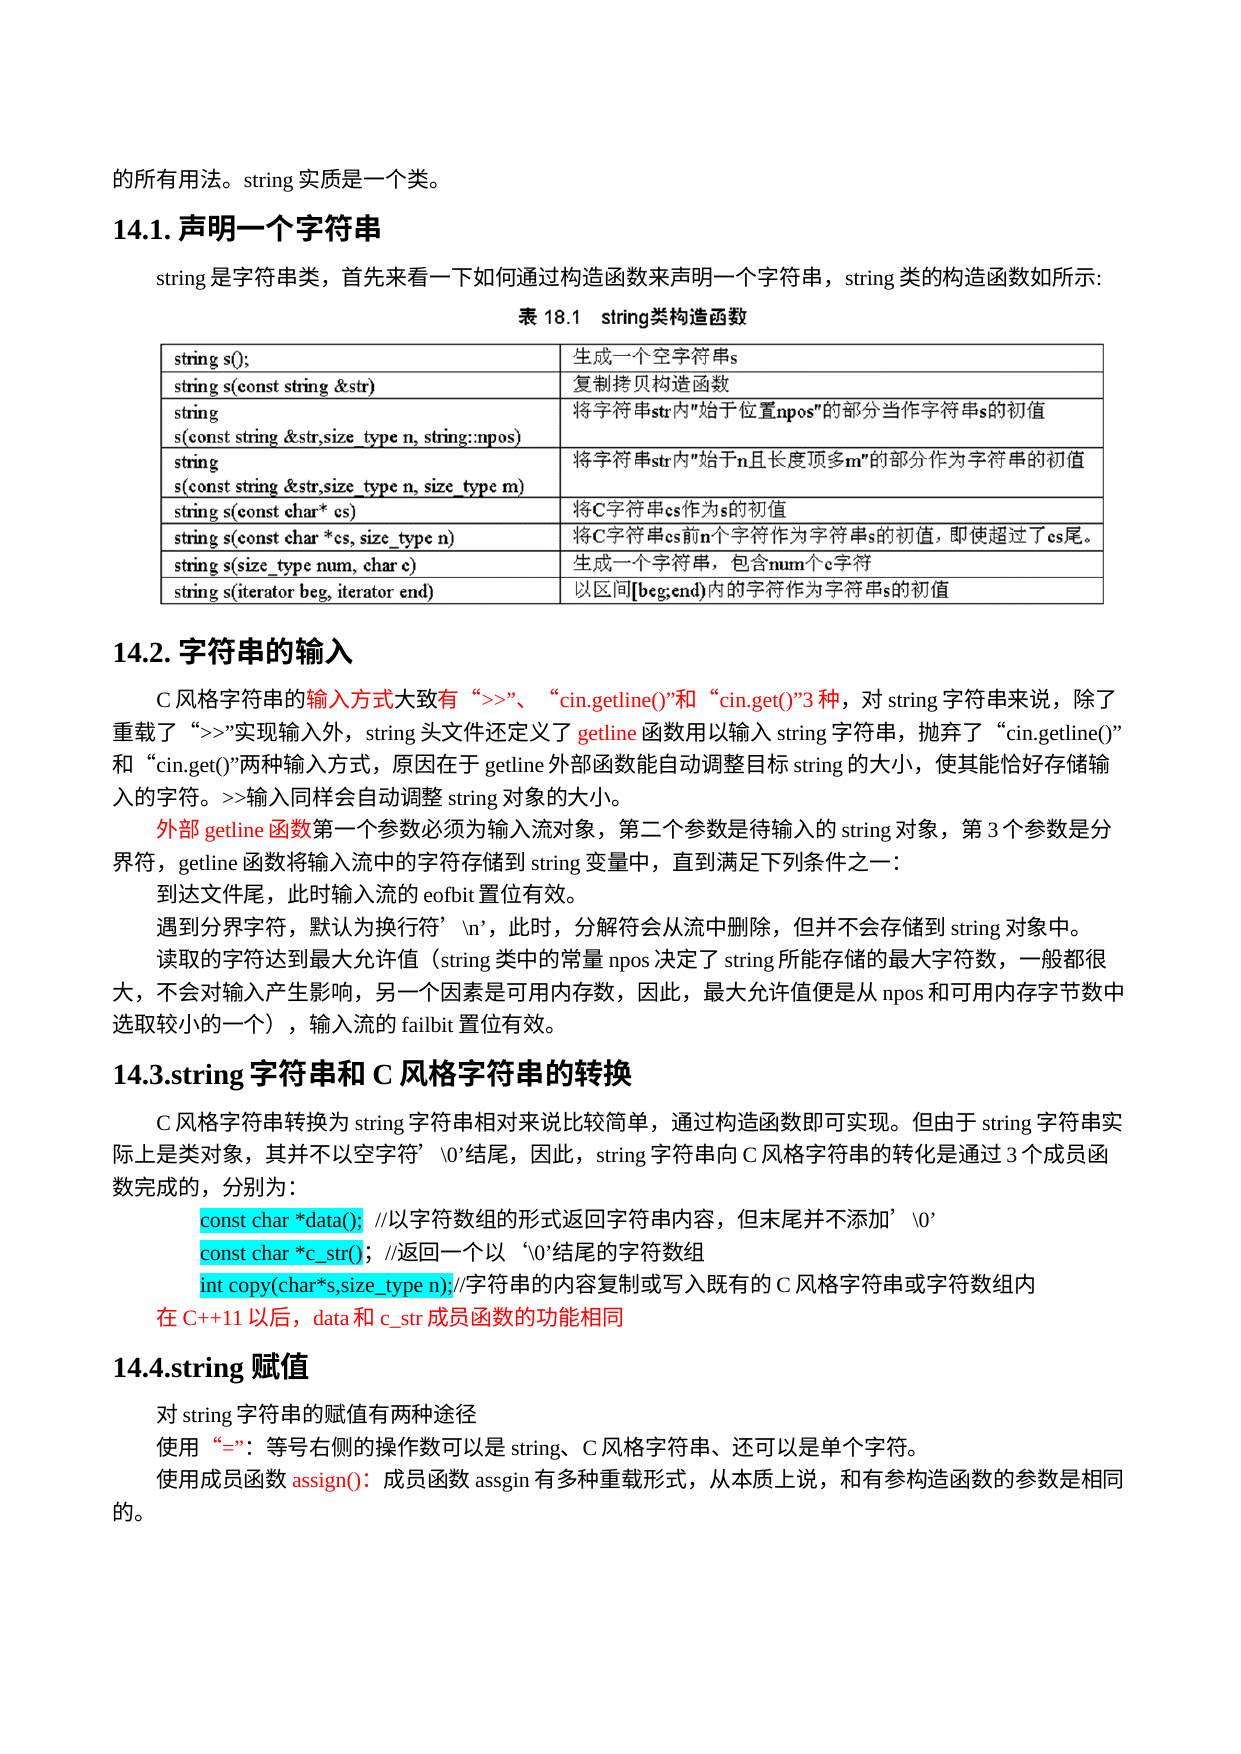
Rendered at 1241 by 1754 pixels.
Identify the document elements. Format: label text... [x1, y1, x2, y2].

subtitle 14.2. 字符串的输入 [112, 617, 1128, 682]
text 读取的字符达到最大允许值（string类中的常量npos决定了string所能存储的最大字符数，一般都很大，不会对输入产生影响，另一个因素是可用内存数，因此，最大允许值便是从npos和可用内存字节数中选取较小的一个），输入流的failbit置位有效。 [112, 942, 1128, 1039]
text const char *data(); //以字符数组的形式返回字符串内容，但末尾并不添加’\0’ [112, 1202, 1128, 1234]
text int copy(char*s,size_type n);//字符串的内容复制或写入既有的C风格字符串或字符数组内 [112, 1267, 1128, 1299]
picture [156, 304, 1111, 605]
subtitle 14.1. 声明一个字符串 [112, 194, 1128, 259]
subtitle 14.3.string字符串和C风格字符串的转换 [112, 1039, 1128, 1104]
text 在C++11以后，data和c_str成员函数的功能相同 [112, 1299, 1128, 1332]
text 使用成员函数assign()：成员函数assgin有多种重载形式，从本质上说，和有参构造函数的参数是相同的。 [112, 1462, 1128, 1527]
text 遇到分界字符，默认为换行符’\n’，此时，分解符会从流中删除，但并不会存储到string对象中。 [112, 909, 1128, 942]
text 外部getline函数第一个参数必须为输入流对象，第二个参数是待输入的string对象，第3个参数是分界符，getline函数将输入流中的字符存储到string变量中，直到满足下列条件之一： [112, 812, 1128, 877]
text 使用“=”：等号右侧的操作数可以是string、C风格字符串、还可以是单个字符。 [112, 1429, 1128, 1462]
text C风格字符串的输入方式大致有“>>”、“cin.getline()”和“cin.get()”3种，对string字符串来说，除了重载了“>>”实现输入外，string头文件还定义了getline函数用以输入string字符串，抛弃了“cin.getline()”和“cin.get()”两种输入方式，原因在于getline外部函数能自动调整目标string的大小，使其能恰好存储输入的字符。>>输入同样会自动调整string对象的大小。 [112, 682, 1128, 812]
subtitle 14.4.string 赋值 [112, 1332, 1128, 1397]
text C风格字符串转换为string字符串相对来说比较简单，通过构造函数即可实现。但由于string字符串实际上是类对象，其并不以空字符’\0’结尾，因此，string字符串向C风格字符串的转化是通过3个成员函数完成的，分别为： [112, 1104, 1128, 1202]
text 到达文件尾，此时输入流的eofbit置位有效。 [112, 877, 1128, 909]
text 对string字符串的赋值有两种途径 [112, 1397, 1128, 1429]
text const char *c_str()；//返回一个以‘\0’结尾的字符数组 [112, 1234, 1128, 1267]
text string是字符串类，首先来看一下如何通过构造函数来声明一个字符串，string类的构造函数如所示: [112, 259, 1128, 292]
text c++中的具有字符串类型string。其实质仍然是用字符串数组的模板来实现的。 向下兼容c中的字符串的所有用法。string实质是一个类。 [112, 162, 1128, 194]
